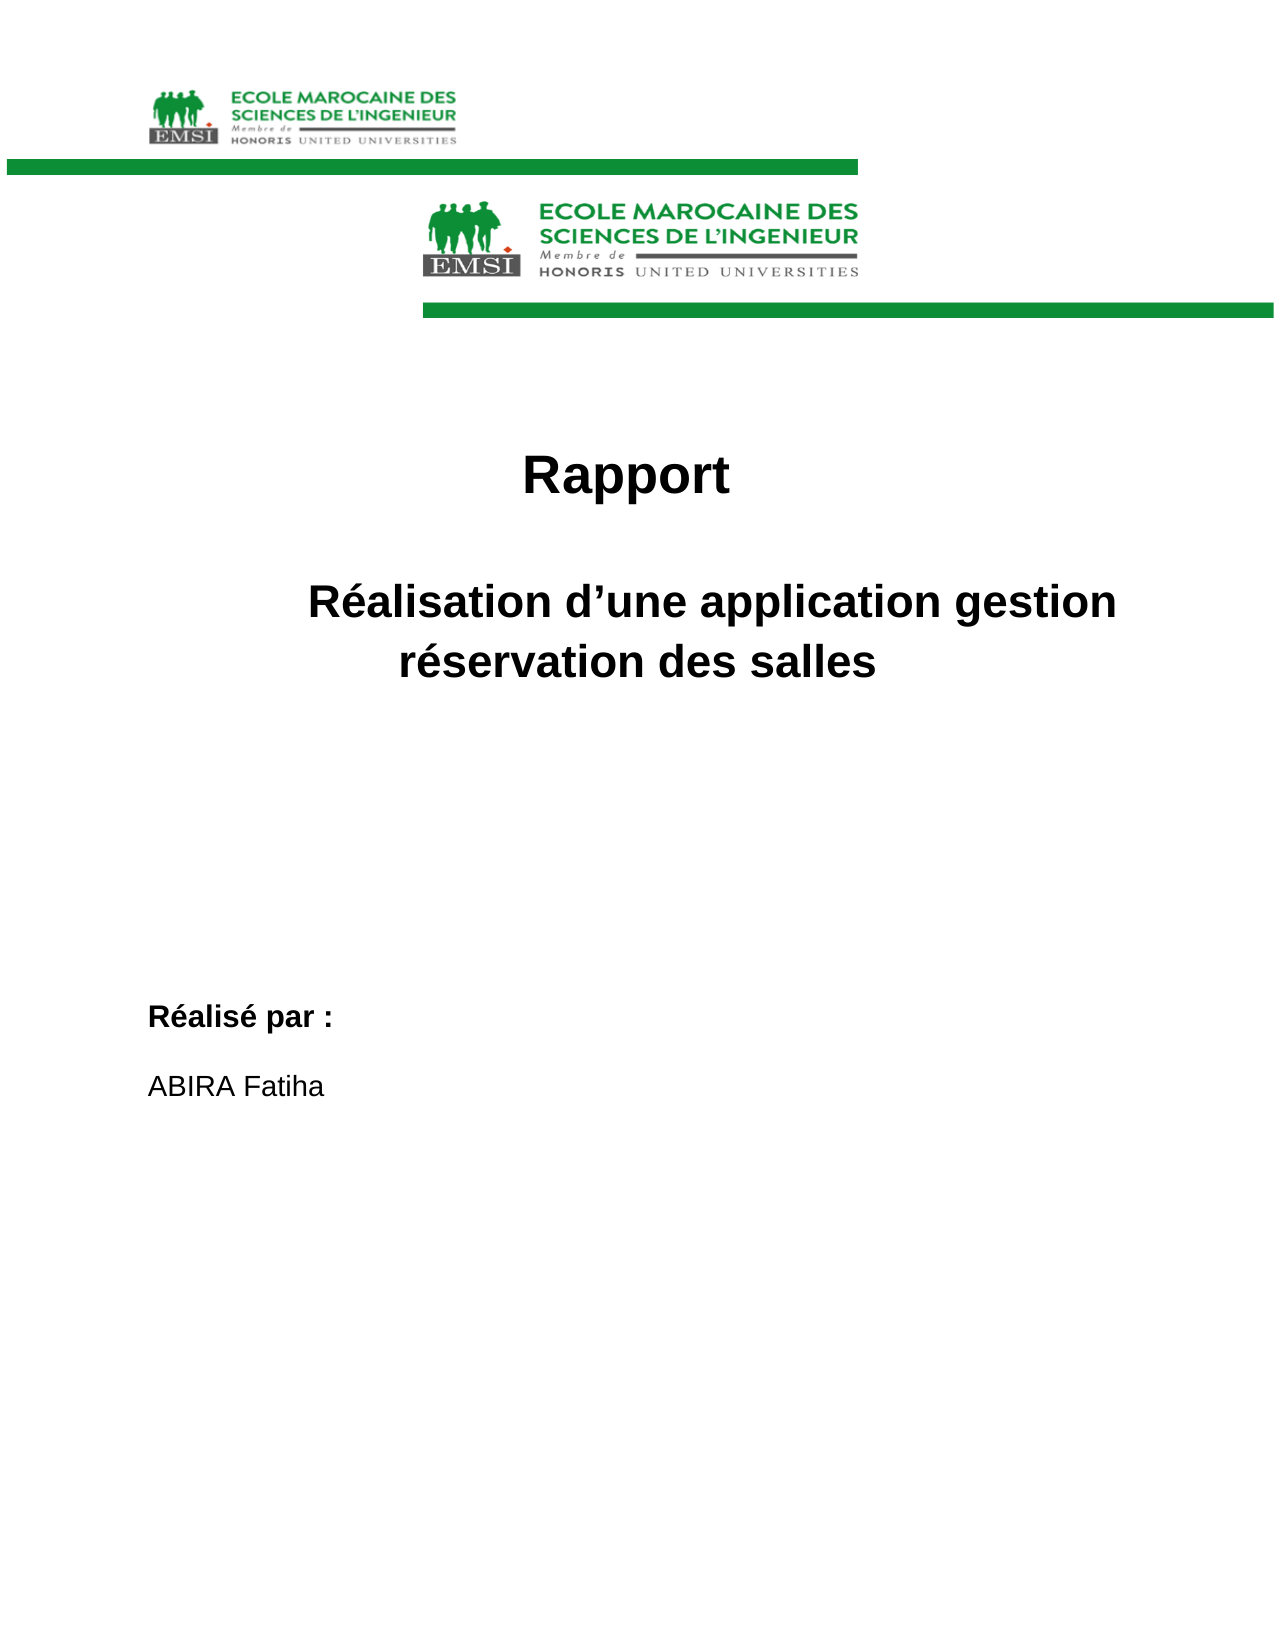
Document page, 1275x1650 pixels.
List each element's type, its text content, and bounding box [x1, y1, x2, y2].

picture [6, 75, 1274, 318]
text Rapport [448, 442, 1127, 505]
text ABIRA Fatiha [148, 1069, 1127, 1103]
text Réalisé par : [148, 998, 1127, 1033]
text Réalisation d’une application gestion réservation des salles [148, 574, 1127, 688]
